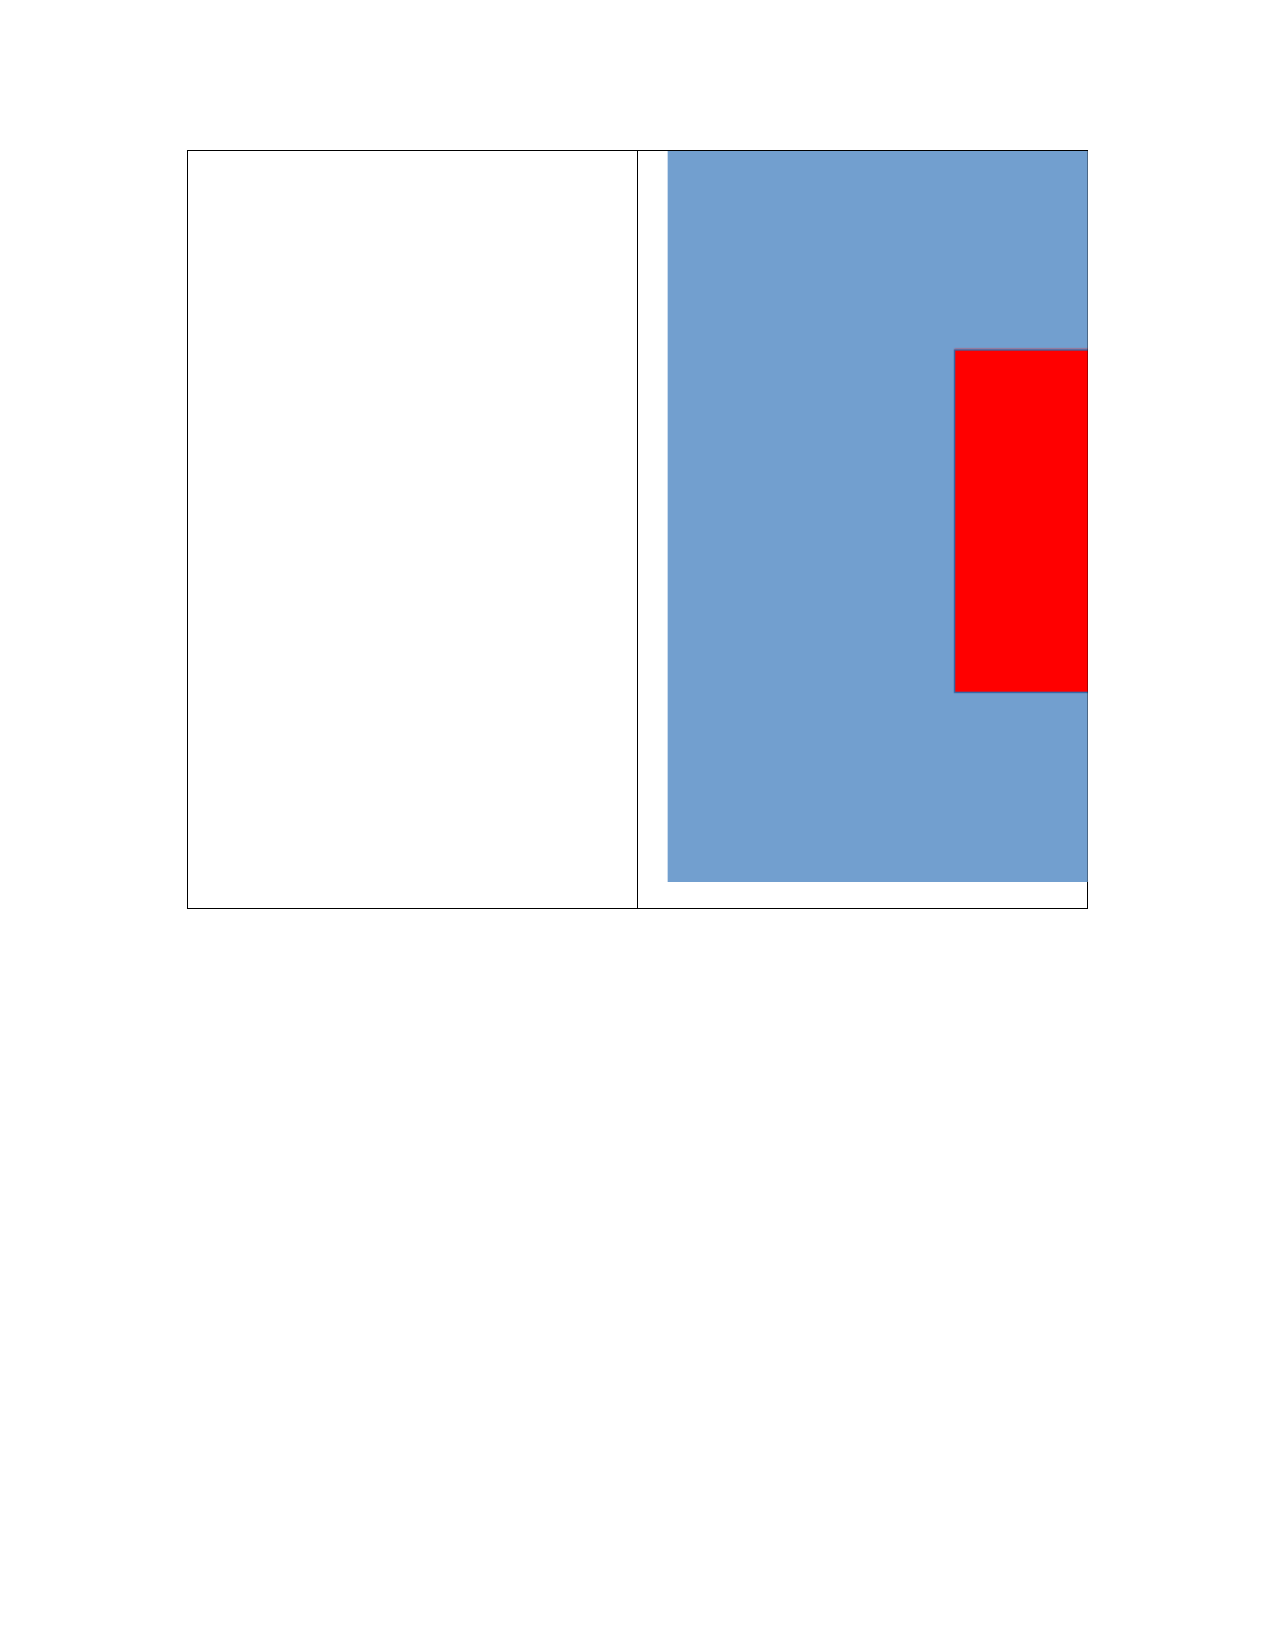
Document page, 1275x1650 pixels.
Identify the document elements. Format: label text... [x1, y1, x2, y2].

table_cell [638, 151, 1087, 908]
picture [667, 151, 1088, 882]
table_cell 20 [188, 151, 637, 908]
